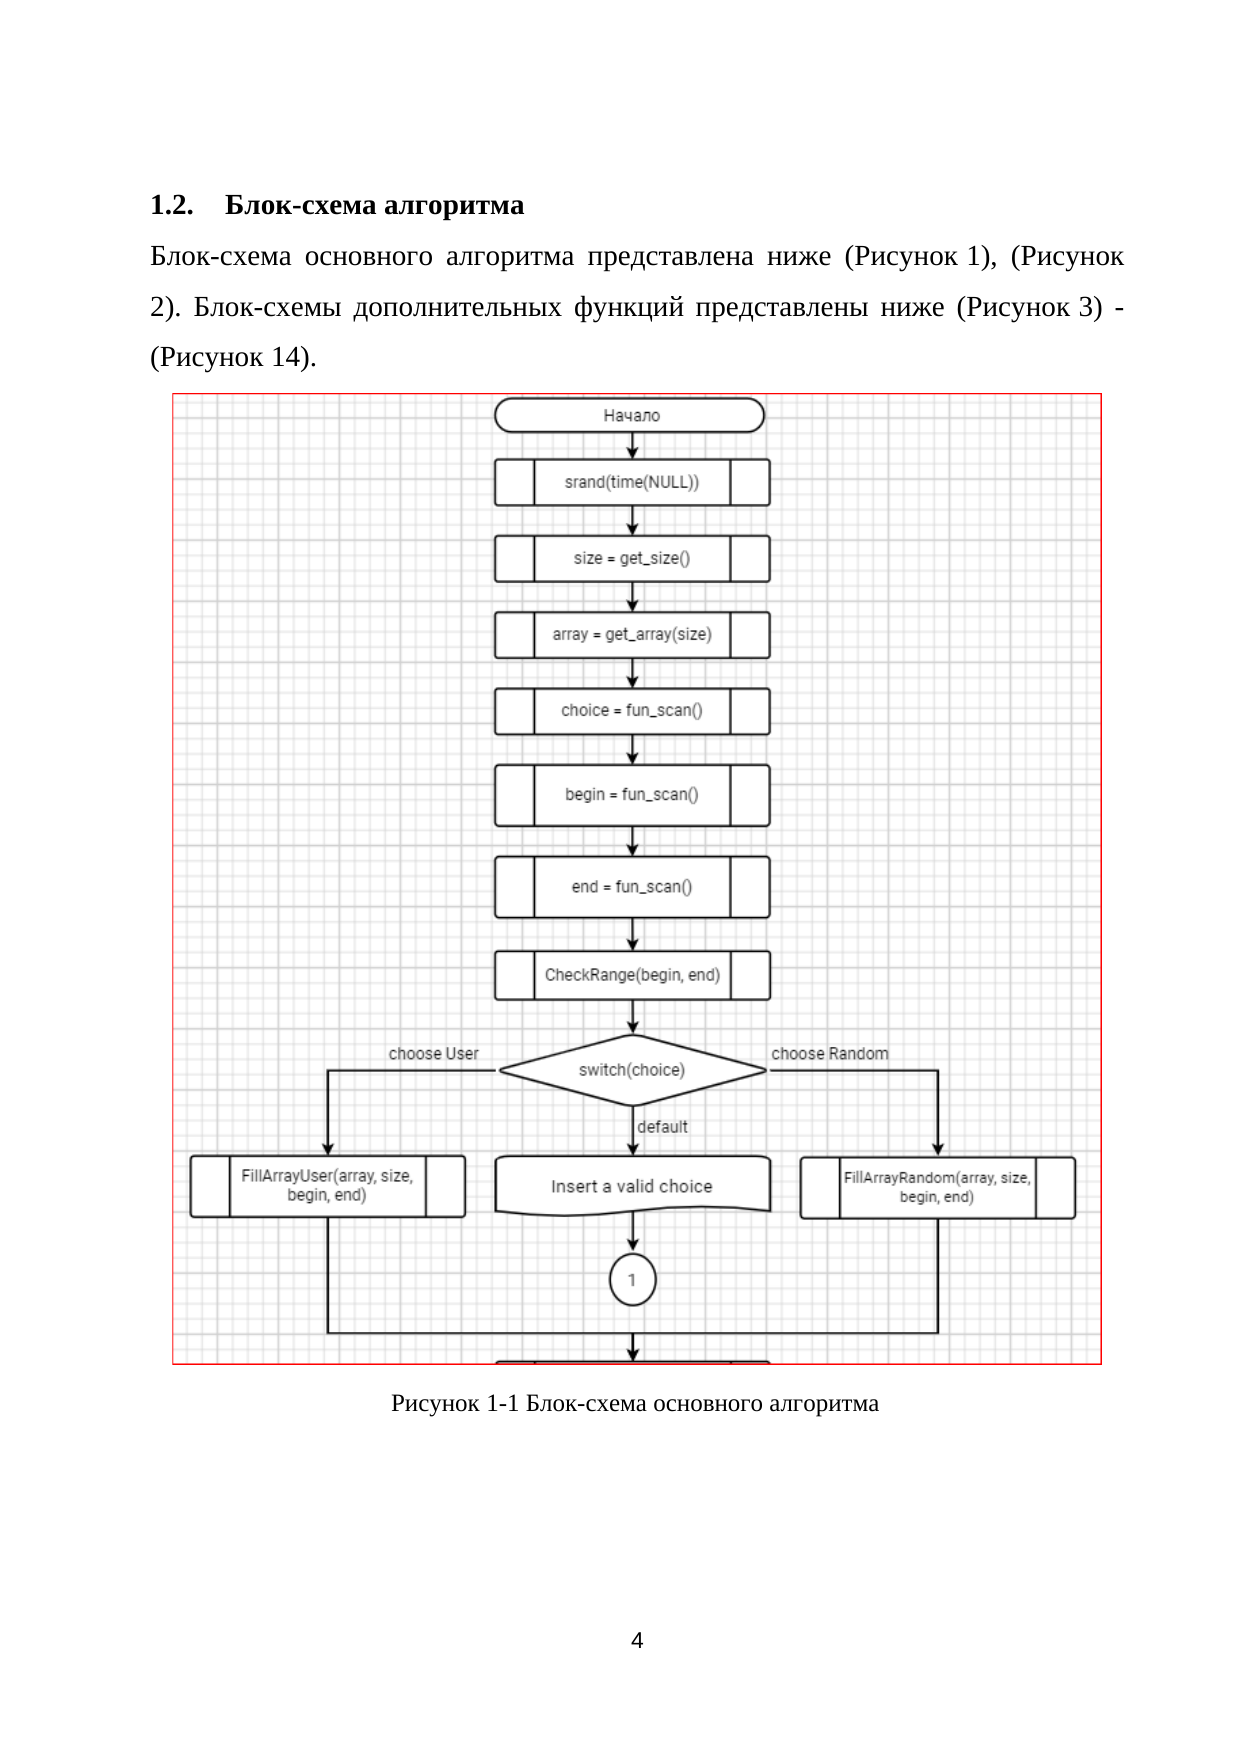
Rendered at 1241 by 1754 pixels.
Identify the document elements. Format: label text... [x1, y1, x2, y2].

text Блок-схема основного алгоритма представлена ниже (Рисунок 1), (Рисунок 2). Блок-схемы дополнительных функций представлены ниже (Рисунок 3) - (Рисунок 14). [150, 238, 1124, 373]
subtitle Блок-схема алгоритма [150, 187, 1124, 221]
picture [172, 393, 1102, 1365]
